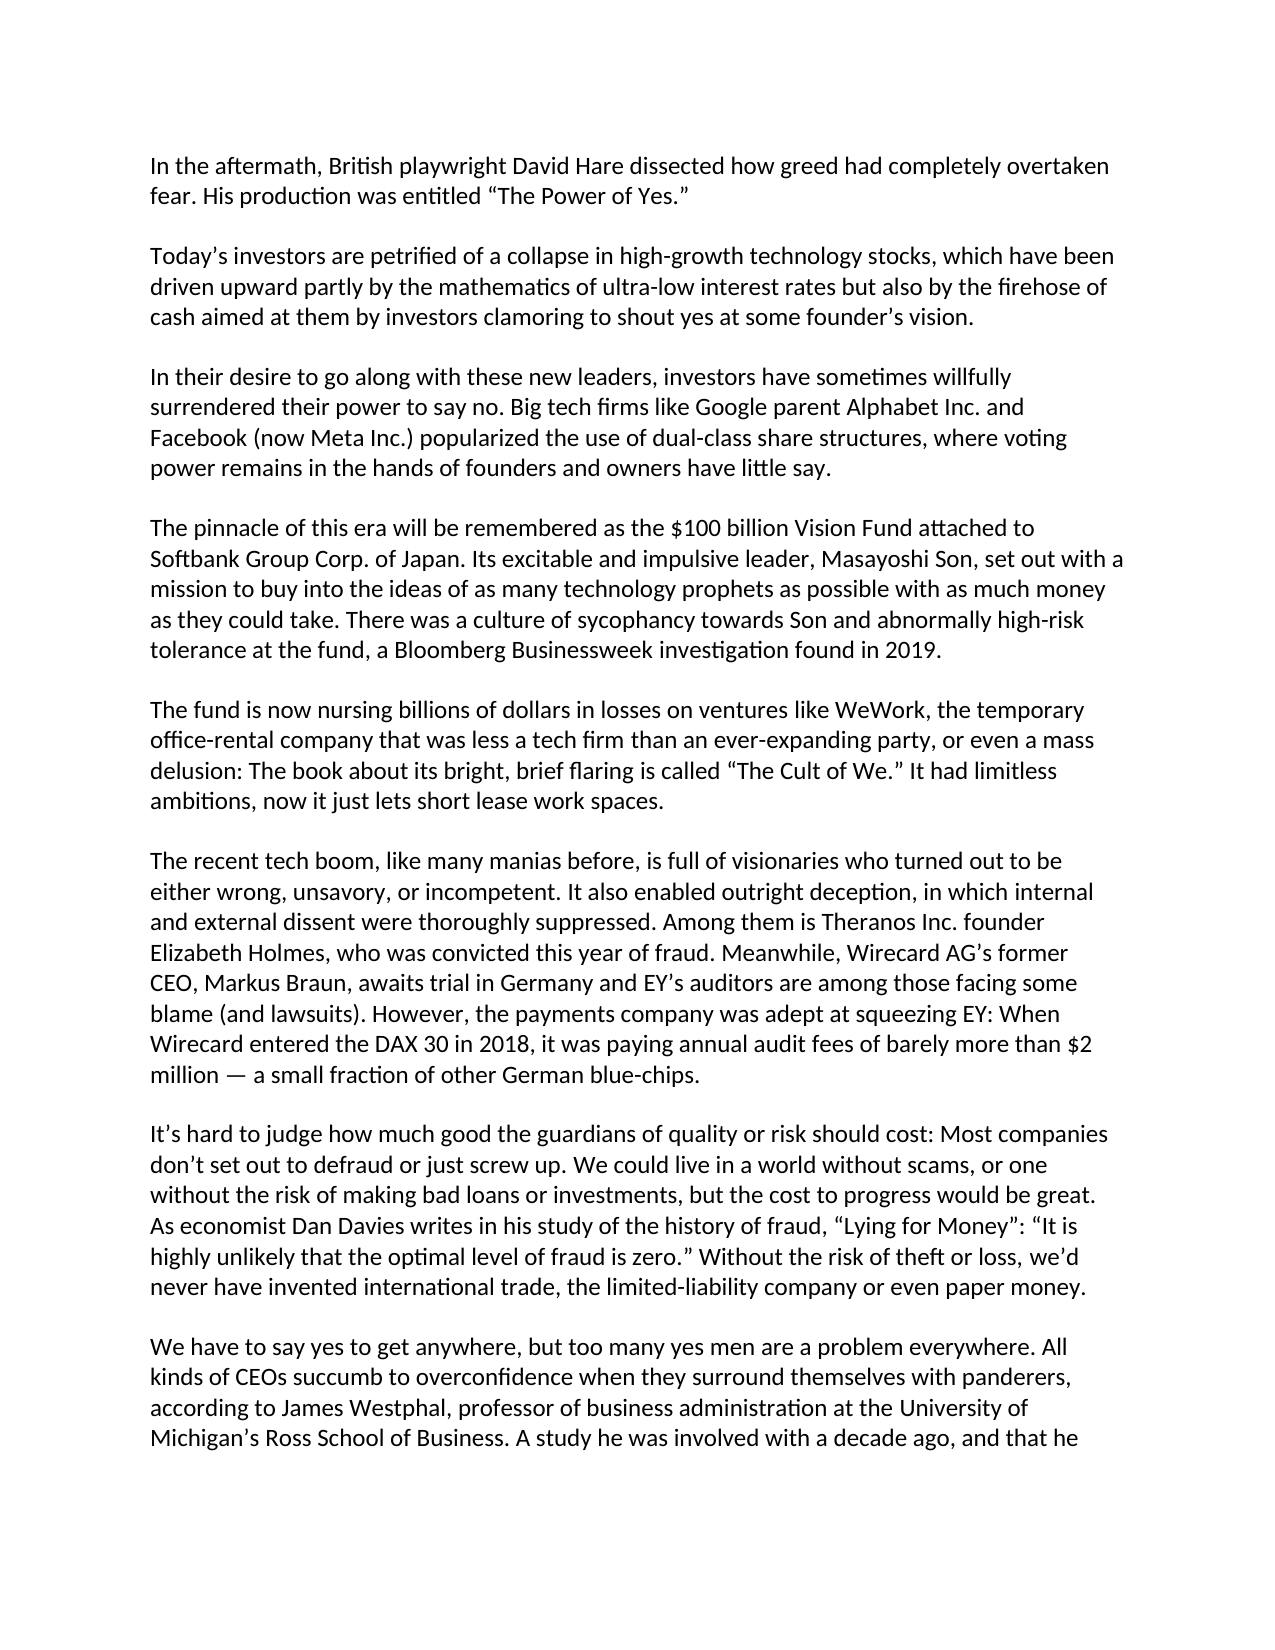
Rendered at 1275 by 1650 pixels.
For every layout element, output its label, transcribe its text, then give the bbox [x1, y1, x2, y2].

text The recent tech boom, like many manias before, is full of visionaries who turned out to be either wrong, unsavory, or incompetent. It also enabled outright deception, in which internal and external dissent were thoroughly suppressed. Among them is Theranos Inc. founder Elizabeth Holmes, who was convicted this year of fraud. Meanwhile, Wirecard AG’s former CEO, Markus Braun, awaits trial in Germany and EY’s auditors are among those facing some blame (and lawsuits). However, the payments company was adept at squeezing EY: When Wirecard entered the DAX 30 in 2018, it was paying annual audit fees of barely more than $2 million — a small fraction of other German blue-chips. [150, 845, 1125, 1089]
text In the aftermath, British playwright David Hare dissected how greed had completely overtaken fear. His production was entitled “The Power of Yes.” [150, 150, 1125, 211]
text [150, 1331, 1125, 1453]
text Today’s investors are petrified of a collapse in high-growth technology stocks, which have been driven upward partly by the mathematics of ultra-low interest rates but also by the firehose of cash aimed at them by investors clamoring to shout yes at some founder’s vision. [150, 240, 1125, 332]
text In their desire to go along with these new leaders, investors have sometimes willfully surrendered their power to say no. Big tech firms like Google parent Alphabet Inc. and Facebook (now Meta Inc.) popularized the use of dual-class share structures, where voting power remains in the hands of founders and owners have little say. [150, 361, 1125, 483]
text The fund is now nursing billions of dollars in losses on ventures like WeWork, the temporary office-rental company that was less a tech firm than an ever-expanding party, or even a mass delusion: The book about its bright, brief flaring is called “The Cult of We.” It had limitless ambitions, now it just lets short lease work spaces. [150, 694, 1125, 816]
text The pinnacle of this era will be remembered as the $100 billion Vision Fund attached to Softbank Group Corp. of Japan. Its excitable and impulsive leader, Masayoshi Son, set out with a mission to buy into the ideas of as many technology prophets as possible with as much money as they could take. There was a culture of sycophancy towards Son and abnormally high-risk tolerance at the fund, a Bloomberg Businessweek investigation found in 2019. [150, 512, 1125, 665]
text It’s hard to judge how much good the guardians of quality or risk should cost: Most companies don’t set out to defraud or just screw up. We could live in a world without scams, or one without the risk of making bad loans or investments, but the cost to progress would be great. As economist Dan Davies writes in his study of the history of fraud, “Lying for Money”: “It is highly unlikely that the optimal level of fraud is zero.” Without the risk of theft or loss, we’d never have invented international trade, the limited-liability company or even paper money. [150, 1118, 1125, 1302]
